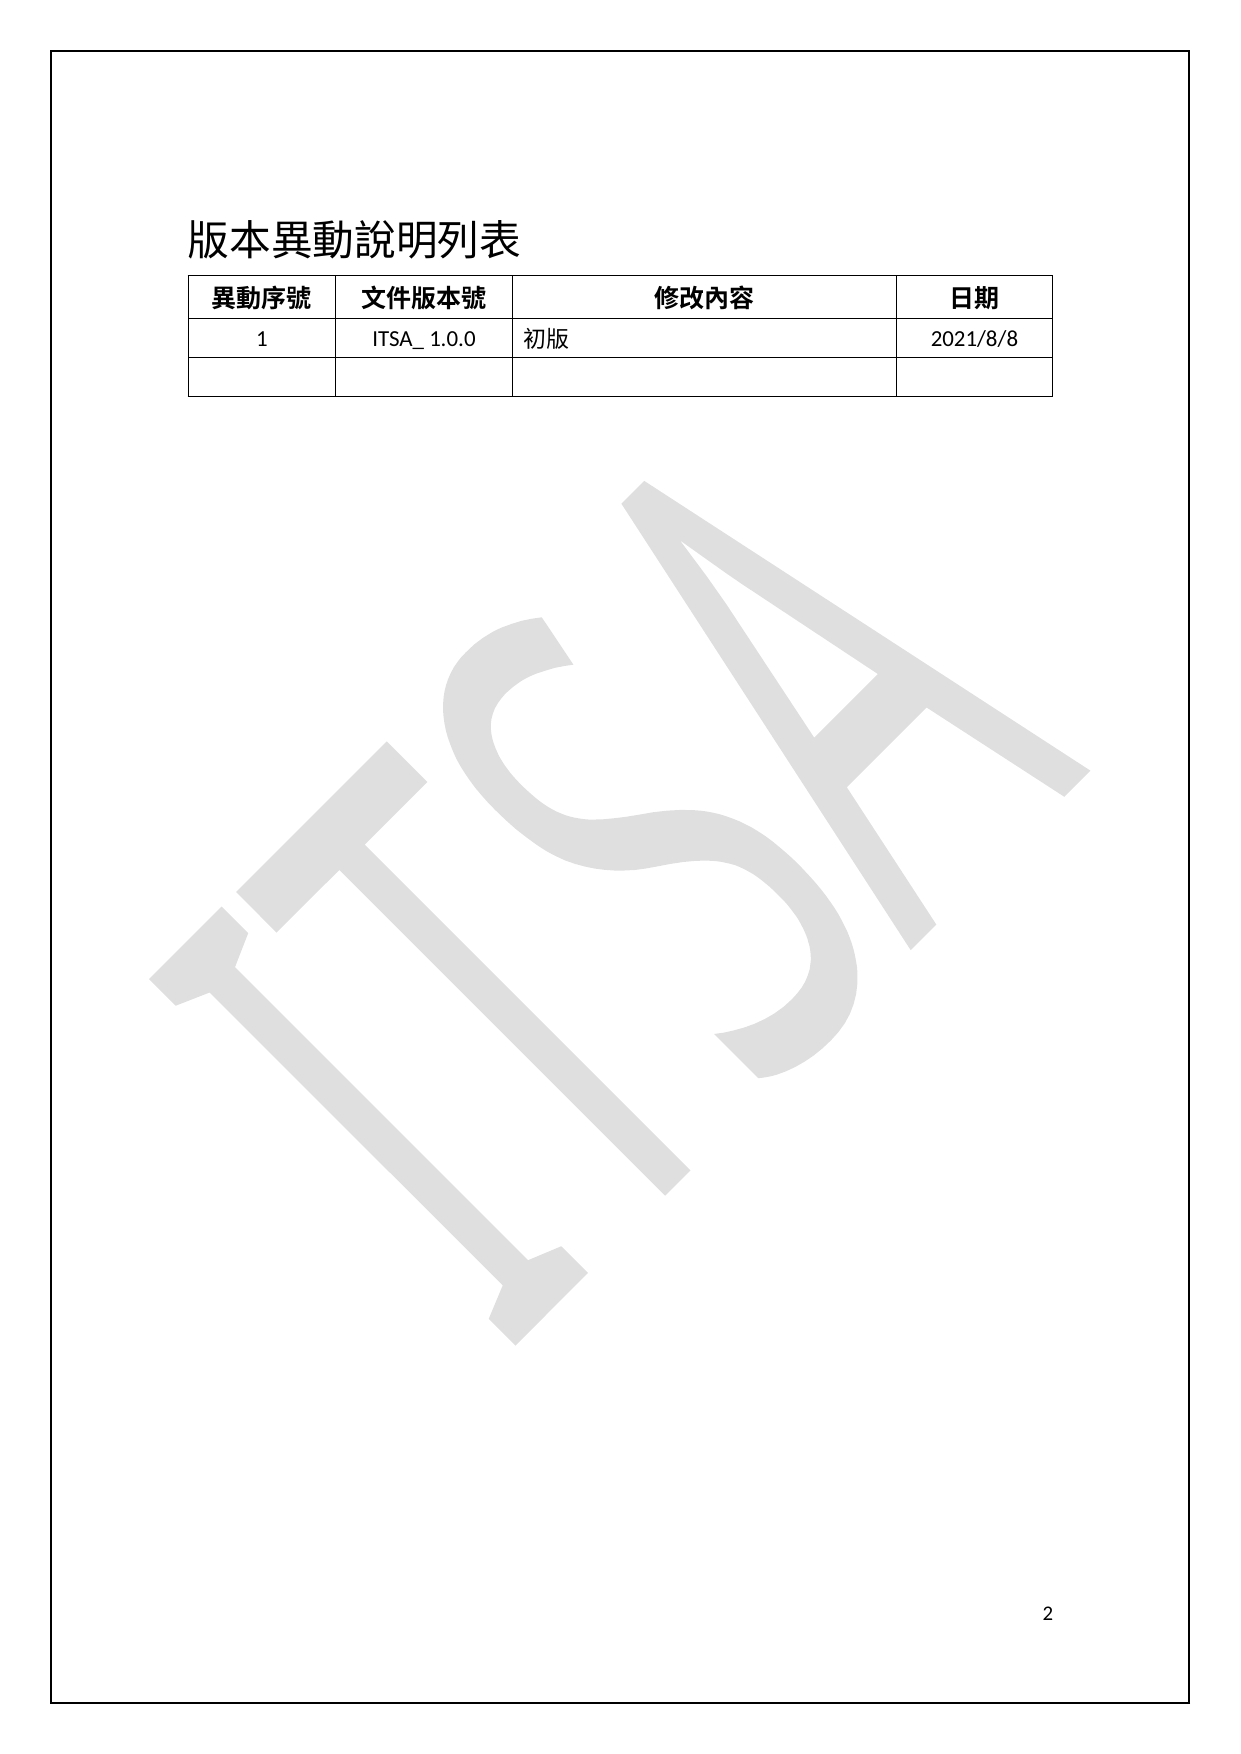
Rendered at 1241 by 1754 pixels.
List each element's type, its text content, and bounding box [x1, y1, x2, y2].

table_cell [513, 358, 896, 396]
table_header 異動序號 [189, 276, 335, 318]
text 版本異動說明列表 [187, 200, 1053, 275]
table_cell 初版 [513, 319, 896, 357]
table_cell ITSA_ 1.0.0 [336, 319, 512, 357]
table_header 修改內容 [513, 276, 896, 318]
table_header 日期 [897, 276, 1052, 318]
table_cell [336, 358, 512, 396]
table_header 文件版本號 [336, 276, 512, 318]
table_cell [189, 358, 335, 396]
table_cell 2021/8/8 [897, 319, 1052, 357]
table_cell 1 [189, 319, 335, 357]
table_cell [897, 358, 1052, 396]
